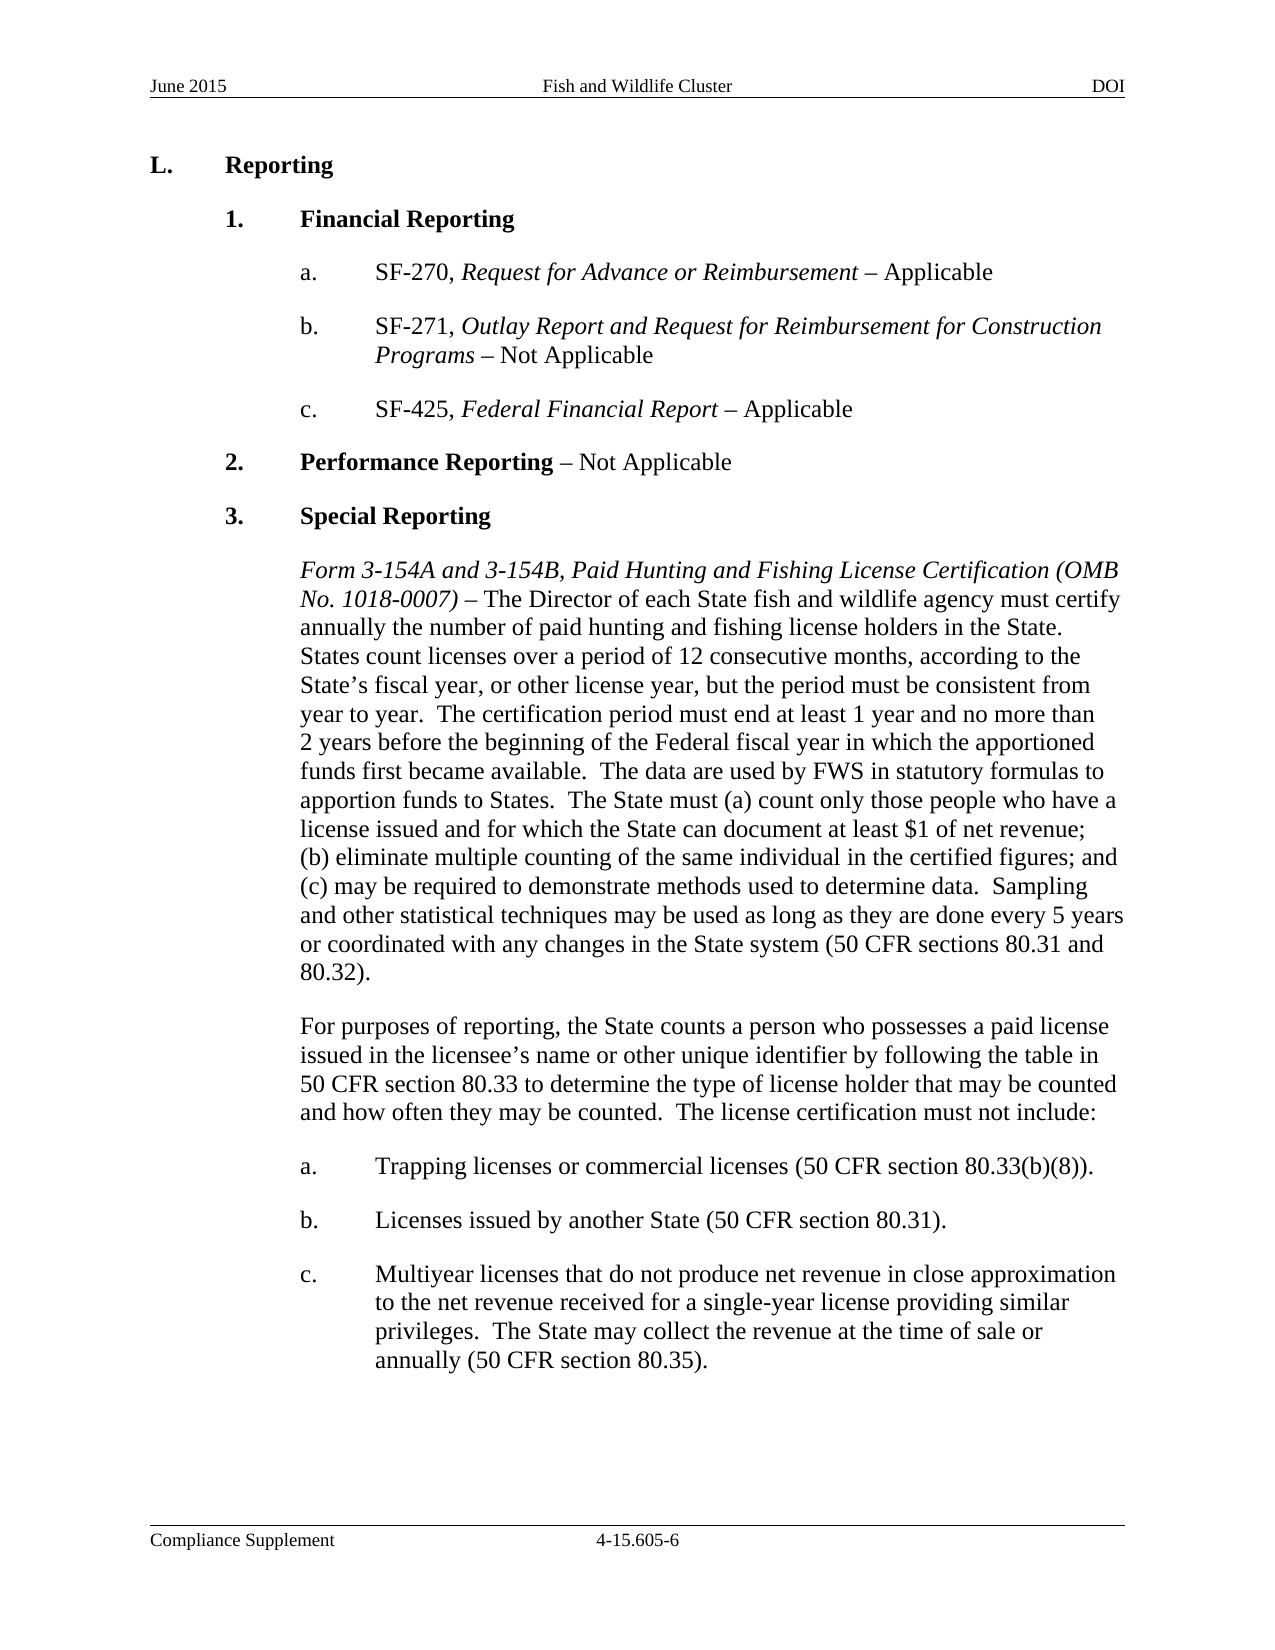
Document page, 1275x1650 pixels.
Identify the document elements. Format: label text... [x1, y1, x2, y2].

text c. SF-425, Federal Financial Report – Applicable [300, 394, 1125, 422]
text 2. Performance Reporting – Not Applicable [225, 447, 1125, 476]
text 1. Financial Reporting [225, 204, 1125, 232]
text a. SF-270, Request for Advance or Reimbursement – Applicable [300, 257, 1125, 286]
text 3. Special Reporting [225, 501, 1125, 530]
text For purposes of reporting, the State counts a person who possesses a paid license issued in the licensee’s name or other unique identifier by following the table in 50 CFR section 80.33 to determine the type of license holder that may be counted and how often they may be counted. The license certification must not include: [300, 1011, 1125, 1126]
text a. Trapping licenses or commercial licenses (50 CFR section 80.33(b)(8)). [300, 1151, 1125, 1180]
text b. SF-271, Outlay Report and Request for Reimbursement for Construction Programs – Not Applicable [300, 311, 1125, 369]
text c. Multiyear licenses that do not produce net revenue in close approximation to the net revenue received for a single-year license providing similar privileges. The State may collect the revenue at the time of sale or annually (50 CFR section 80.35). [300, 1259, 1125, 1374]
text Form 3-154A and 3-154B, Paid Hunting and Fishing License Certification (OMB No. 1018-0007) – The Director of each State fish and wildlife agency must certify annually the number of paid hunting and fishing license holders in the State. States count licenses over a period of 12 consecutive months, according to the State’s fiscal year, or other license year, but the period must be consistent from year to year. The certification period must end at least 1 year and no more than 2 years before the beginning of the Federal fiscal year in which the apportioned funds first became available. The data are used by FWS in statutory formulas to apportion funds to States. The State must (a) count only those people who have a license issued and for which the State can document at least $1 of net revenue; (b) eliminate multiple counting of the same individual in the certified figures; and (c) may be required to demonstrate methods used to determine data. Sampling and other statistical techniques may be used as long as they are done every 5 years or coordinated with any changes in the State system (50 CFR sections 80.31 and 80.32). [300, 555, 1125, 986]
text b. Licenses issued by another State (50 CFR section 80.31). [300, 1205, 1125, 1234]
text L. Reporting [150, 150, 1125, 179]
